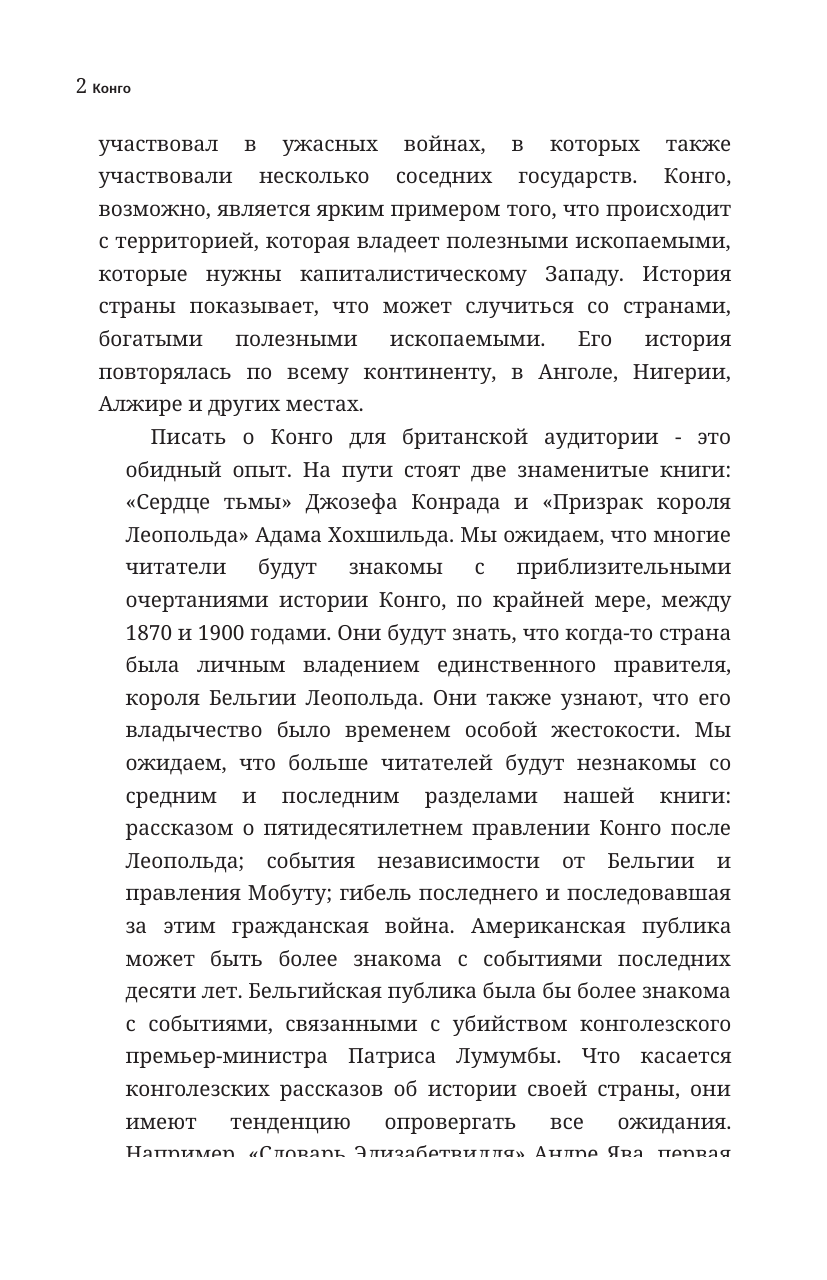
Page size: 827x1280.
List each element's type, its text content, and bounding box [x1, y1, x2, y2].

text Писать о Конго для британской аудитории - это обидный опыт. На пути стоят две знаменитые книги: «Сердце тьмы» Джозефа Конрада и «Призрак короля Леопольда» Адама Хохшильда. Мы ожидаем, что многие читатели будут знакомы с приблизительными очертаниями истории Конго, по крайней мере, между 1870 и 1900 годами. Они будут знать, что когда-то страна была личным владением единственного правителя, короля Бельгии Леопольда. Они также узнают, что его владычество было временем особой жестокости. Мы ожидаем, что больше читателей будут незнакомы со средним и последним разделами нашей книги: рассказом о пятидесятилетнем правлении Конго после Леопольда; события независимости от Бельгии и правления Мобуту; гибель последнего и последовавшая за этим гражданская война. Американская публика может быть более знакома с событиями последних десяти лет. Бельгийская публика была бы более знакома с событиями, связанными с убийством конголезского премьер-министра Патриса Лумумбы. Что касается конголезских рассказов об истории своей страны, они имеют тенденцию опровергать все ожидания. Например, «Словарь Элизабетвилля» Андре Ява, первая письменная история Конго, созданная в сегодняшнем Лубумбаши (она была написана в 1965 году) и более подробно описанная во второй главе, рассматривает Леопольда как своего рода доброжелательного мудреца, человек с белой бородой, который планировал только привезти ресурсы в Африку. «Если бы король Леопольд II не умер, мы не остались бы в рабстве, как при короле Альберте Первом». Напротив, мы следуем за Хохшильдом в утверждении, что Леопольд был тираном. [125, 422, 732, 1156]
text 2 Конго [75, 72, 732, 93]
text участвовал в ужасных войнах, в которых также участвовали несколько соседних государств. Конго, возможно, является ярким примером того, что происходит с территорией, которая владеет полезными ископаемыми, которые нужны капиталистическому Западу. История страны показывает, что может случиться со странами, богатыми полезными ископаемыми. Его история повторялась по всему континенту, в Анголе, Нигерии, Алжире и других местах. [98, 129, 732, 418]
